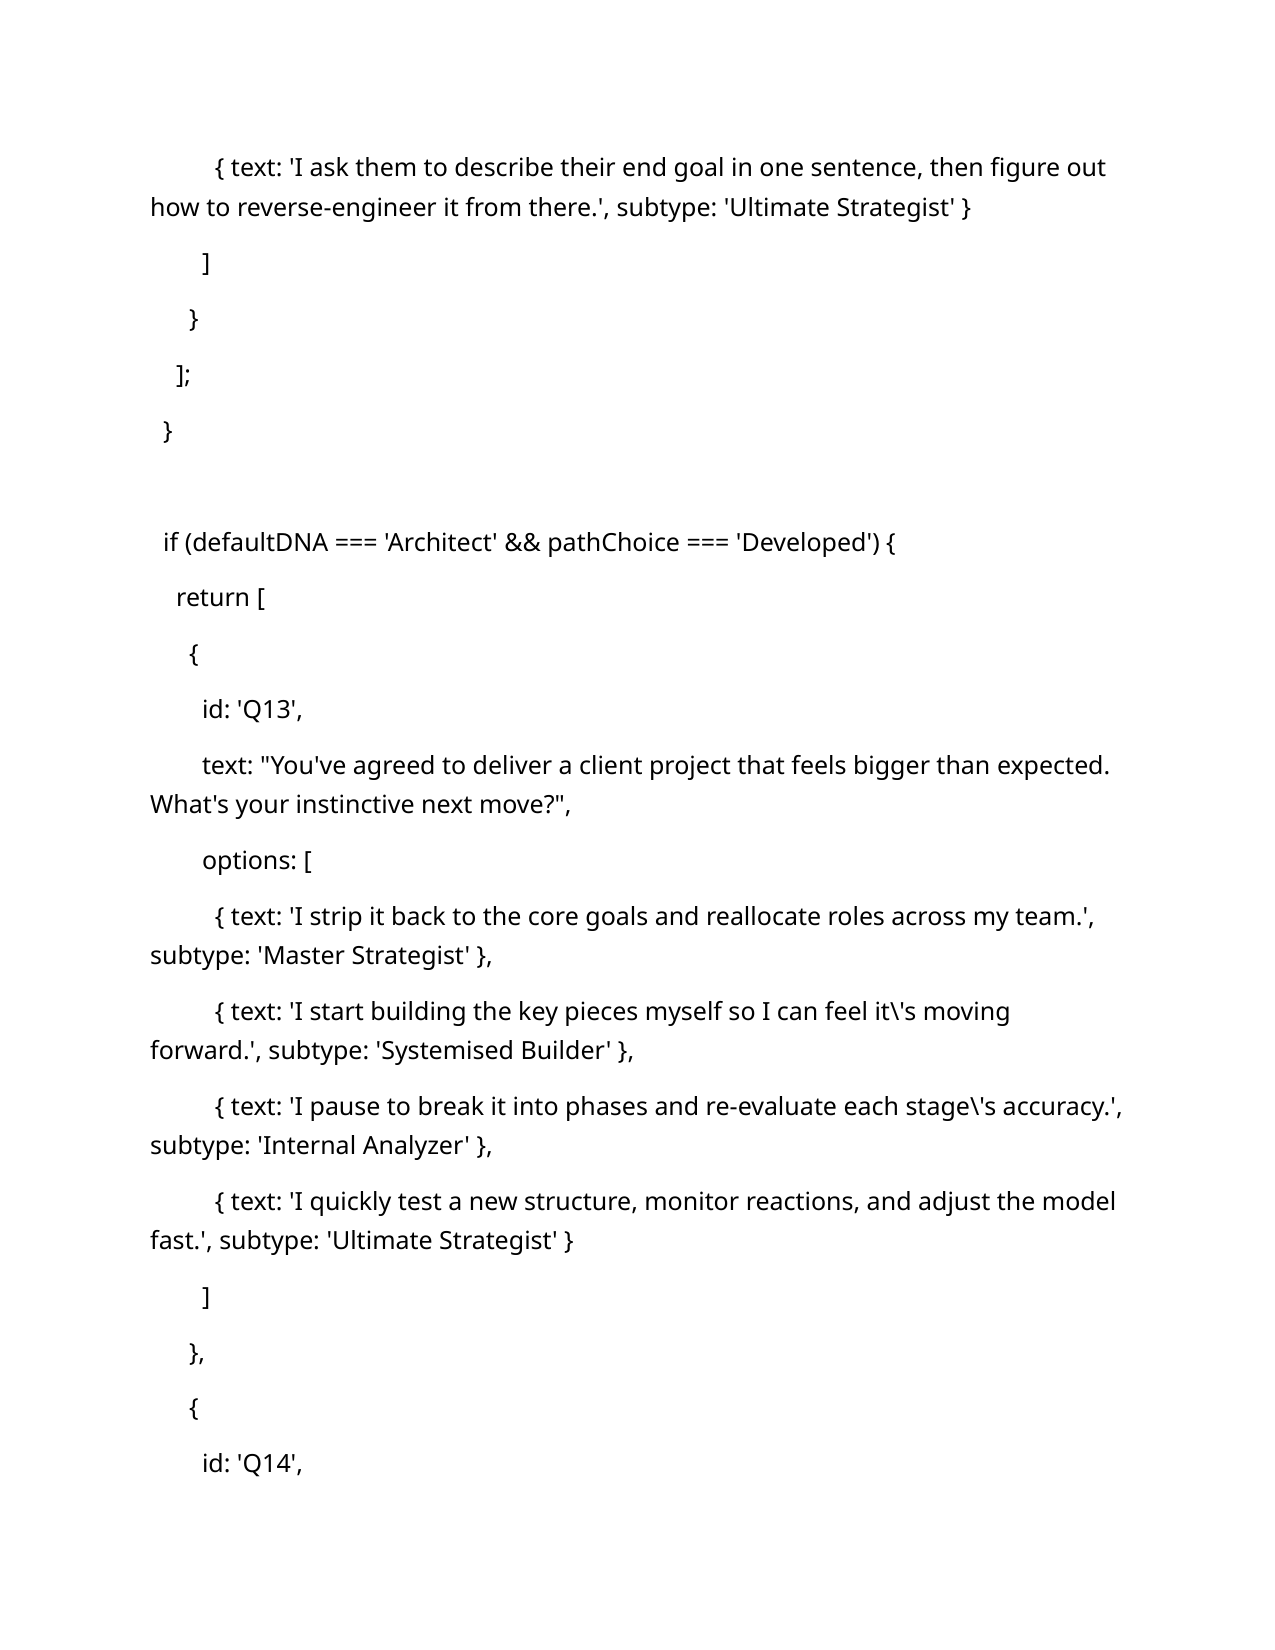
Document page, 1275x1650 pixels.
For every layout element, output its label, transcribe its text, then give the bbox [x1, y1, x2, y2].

text id: 'Q14', [150, 1446, 1125, 1480]
text text: "You've agreed to deliver a client project that feels bigger than expected. What's your instinctive next move?", [150, 747, 1125, 821]
text { text: 'I strip it back to the core goals and reallocate roles across my team.', subtype: 'Master Strategist' }, [150, 898, 1125, 972]
text { [150, 636, 1125, 670]
text if (defaultDNA === 'Architect' && pathChoice === 'Developed') { [150, 524, 1125, 558]
text { text: 'I start building the key pieces myself so I can feel it\'s moving forward.', subtype: 'Systemised Builder' }, [150, 993, 1125, 1067]
text id: 'Q13', [150, 692, 1125, 726]
text } [150, 301, 1125, 335]
text { [150, 1390, 1125, 1424]
text } [150, 412, 1125, 447]
text }, [150, 1334, 1125, 1368]
text return [ [150, 580, 1125, 614]
text options: [ [150, 842, 1125, 877]
text { text: 'I pause to break it into phases and re-evaluate each stage\'s accuracy.', subtype: 'Internal Analyzer' }, [150, 1088, 1125, 1162]
text { text: 'I quickly test a new structure, monitor reactions, and adjust the model fast.', subtype: 'Ultimate Strategist' } [150, 1183, 1125, 1257]
text ] [150, 245, 1125, 279]
text { text: 'I ask them to describe their end goal in one sentence, then figure out how to reverse-engineer it from there.', subtype: 'Ultimate Strategist' } [150, 150, 1125, 223]
text ] [150, 1278, 1125, 1312]
text ]; [150, 357, 1125, 391]
